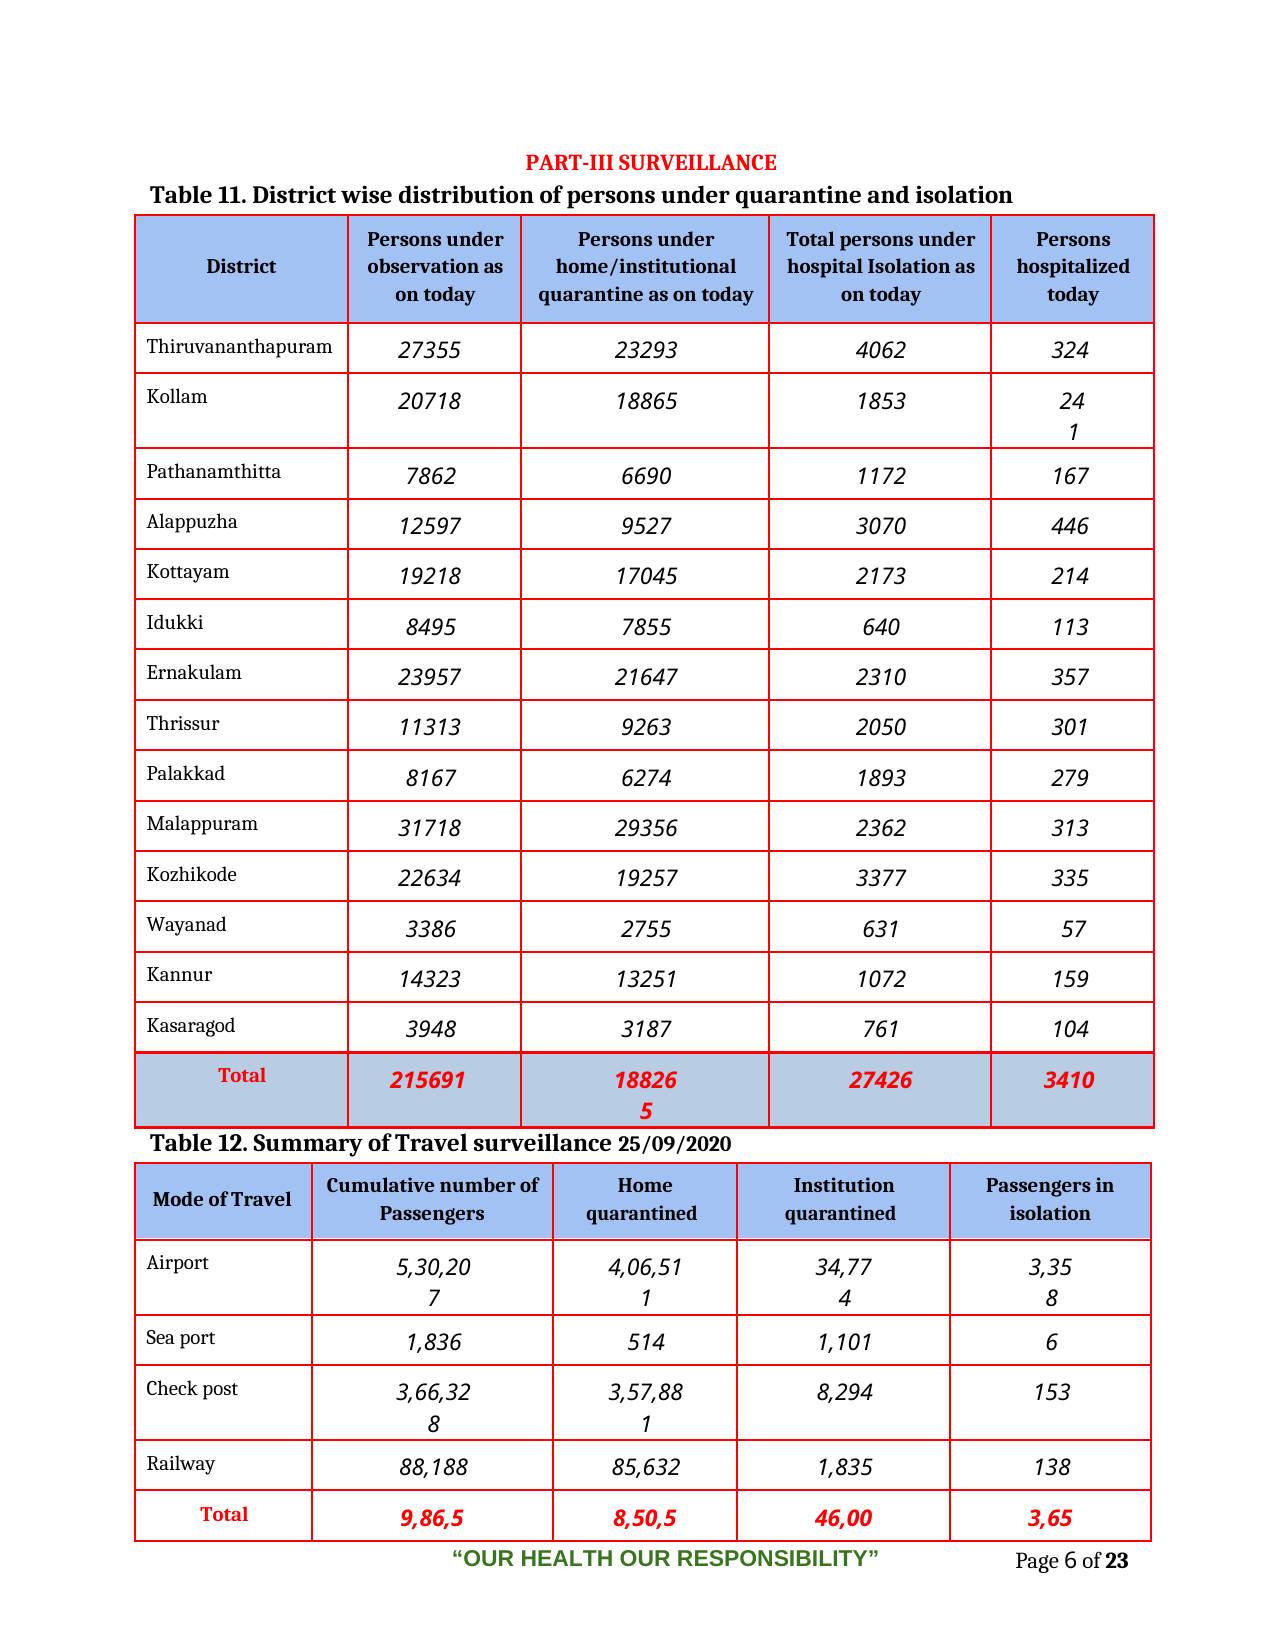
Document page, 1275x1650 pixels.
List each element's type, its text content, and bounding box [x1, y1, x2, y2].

table_cell 7855 [522, 600, 768, 648]
table_cell 4062 [770, 324, 990, 372]
table_cell 57 [992, 902, 1153, 951]
table_header Persons under observation as on today [349, 216, 520, 322]
table_cell 6690 [522, 449, 768, 497]
table_cell Total [136, 1491, 311, 1540]
table_cell 3,57,881 [554, 1366, 736, 1439]
table_cell 514 [554, 1316, 736, 1364]
table_cell 88,188 [313, 1441, 552, 1489]
table_header Mode of Travel [136, 1164, 311, 1238]
table_cell Airport [136, 1241, 311, 1313]
table_cell 34,774 [738, 1241, 949, 1313]
table_cell Kottayam [136, 550, 347, 598]
table_cell Wayanad [136, 902, 347, 951]
table_cell 3410 [992, 1054, 1153, 1126]
subtitle PART-III SURVEILLANCE [521, 150, 781, 177]
table_cell 279 [992, 751, 1153, 799]
table_cell 19257 [522, 852, 768, 900]
table_cell 3948 [349, 1003, 520, 1051]
text Table 11. District wise distribution of persons under quarantine and isolation [150, 181, 1223, 209]
table_cell 153 [951, 1366, 1150, 1439]
table_header Persons hospitalized today [992, 216, 1153, 322]
table_cell 8,50,538 [554, 1491, 736, 1540]
table_cell 104 [992, 1003, 1153, 1051]
table_cell 7862 [349, 449, 520, 497]
text Table 12. Summary of Travel surveillance 25/09/2020 [150, 1128, 1223, 1157]
table_cell Thiruvananthapuram [136, 324, 347, 372]
table_cell Railway [136, 1441, 311, 1489]
table_cell 9263 [522, 701, 768, 749]
table_cell Check post [136, 1366, 311, 1439]
table_header Home quarantined [554, 1164, 736, 1238]
table_cell 3070 [770, 500, 990, 548]
table_cell 2755 [522, 902, 768, 951]
table_cell 3377 [770, 852, 990, 900]
table_cell Kannur [136, 953, 347, 1001]
table_cell 3,66,328 [313, 1366, 552, 1439]
table_cell Sea port [136, 1316, 311, 1364]
table_cell 301 [992, 701, 1153, 749]
table_cell Alappuzha [136, 500, 347, 548]
table_cell 2173 [770, 550, 990, 598]
table_cell 138 [951, 1441, 1150, 1489]
table_cell 215691 [349, 1054, 520, 1126]
table_cell 11313 [349, 701, 520, 749]
table_cell 3,655 [951, 1491, 1150, 1540]
table_cell 23293 [522, 324, 768, 372]
table_cell 1893 [770, 751, 990, 799]
table_cell 29356 [522, 802, 768, 850]
table_cell 12597 [349, 500, 520, 548]
table_header Passengers in isolation [951, 1164, 1150, 1238]
table_cell 188265 [522, 1054, 768, 1126]
table_cell Pathanamthitta [136, 449, 347, 497]
table_cell 2050 [770, 701, 990, 749]
table_cell 3187 [522, 1003, 768, 1051]
table_cell 46,004 [738, 1491, 949, 1540]
table_cell 446 [992, 500, 1153, 548]
table_cell 31718 [349, 802, 520, 850]
table_cell 1,101 [738, 1316, 949, 1364]
table_cell 1,836 [313, 1316, 552, 1364]
table_cell Total [136, 1054, 347, 1126]
table_cell 27355 [349, 324, 520, 372]
table_cell Palakkad [136, 751, 347, 799]
table_cell 1072 [770, 953, 990, 1001]
table_header Total persons under hospital Isolation as on today [770, 216, 990, 322]
table_header Institution quarantined [738, 1164, 949, 1238]
table_cell 22634 [349, 852, 520, 900]
table_cell 6274 [522, 751, 768, 799]
table_cell 761 [770, 1003, 990, 1051]
table_cell 2310 [770, 650, 990, 699]
table_cell Kozhikode [136, 852, 347, 900]
table_cell 1,835 [738, 1441, 949, 1489]
table_cell 631 [770, 902, 990, 951]
table_cell 8,294 [738, 1366, 949, 1439]
table_cell 167 [992, 449, 1153, 497]
table_cell 1853 [770, 374, 990, 447]
table_cell Malappuram [136, 802, 347, 850]
table_cell Thrissur [136, 701, 347, 749]
table_header Persons under home/institutional quarantine as on today [522, 216, 768, 322]
table_cell 17045 [522, 550, 768, 598]
table_cell 159 [992, 953, 1153, 1001]
table_cell 8495 [349, 600, 520, 648]
table_cell 23957 [349, 650, 520, 699]
table_cell Ernakulam [136, 650, 347, 699]
table_cell Kollam [136, 374, 347, 447]
table_cell 9527 [522, 500, 768, 548]
table_header Cumulative number of Passengers [313, 1164, 552, 1238]
table_cell 113 [992, 600, 1153, 648]
table_cell 335 [992, 852, 1153, 900]
table_cell 20718 [349, 374, 520, 447]
table_cell 324 [992, 324, 1153, 372]
table_cell 8167 [349, 751, 520, 799]
table_cell 214 [992, 550, 1153, 598]
table_cell 357 [992, 650, 1153, 699]
table_header District [136, 216, 347, 322]
table_cell Idukki [136, 600, 347, 648]
table_cell 27426 [770, 1054, 990, 1126]
table_cell 3386 [349, 902, 520, 951]
table_cell 9,86,559 [313, 1491, 552, 1540]
table_cell 14323 [349, 953, 520, 1001]
table_cell 4,06,511 [554, 1241, 736, 1313]
table_cell 3,358 [951, 1241, 1150, 1313]
table_cell 13251 [522, 953, 768, 1001]
table_cell Kasaragod [136, 1003, 347, 1051]
table_cell 640 [770, 600, 990, 648]
table_cell 85,632 [554, 1441, 736, 1489]
table_cell 19218 [349, 550, 520, 598]
table_cell 18865 [522, 374, 768, 447]
table_cell 2362 [770, 802, 990, 850]
table_cell 313 [992, 802, 1153, 850]
table_cell 5,30,207 [313, 1241, 552, 1313]
table_cell 6 [951, 1316, 1150, 1364]
table_cell 1172 [770, 449, 990, 497]
table_cell 21647 [522, 650, 768, 699]
table_cell 241 [992, 374, 1153, 447]
